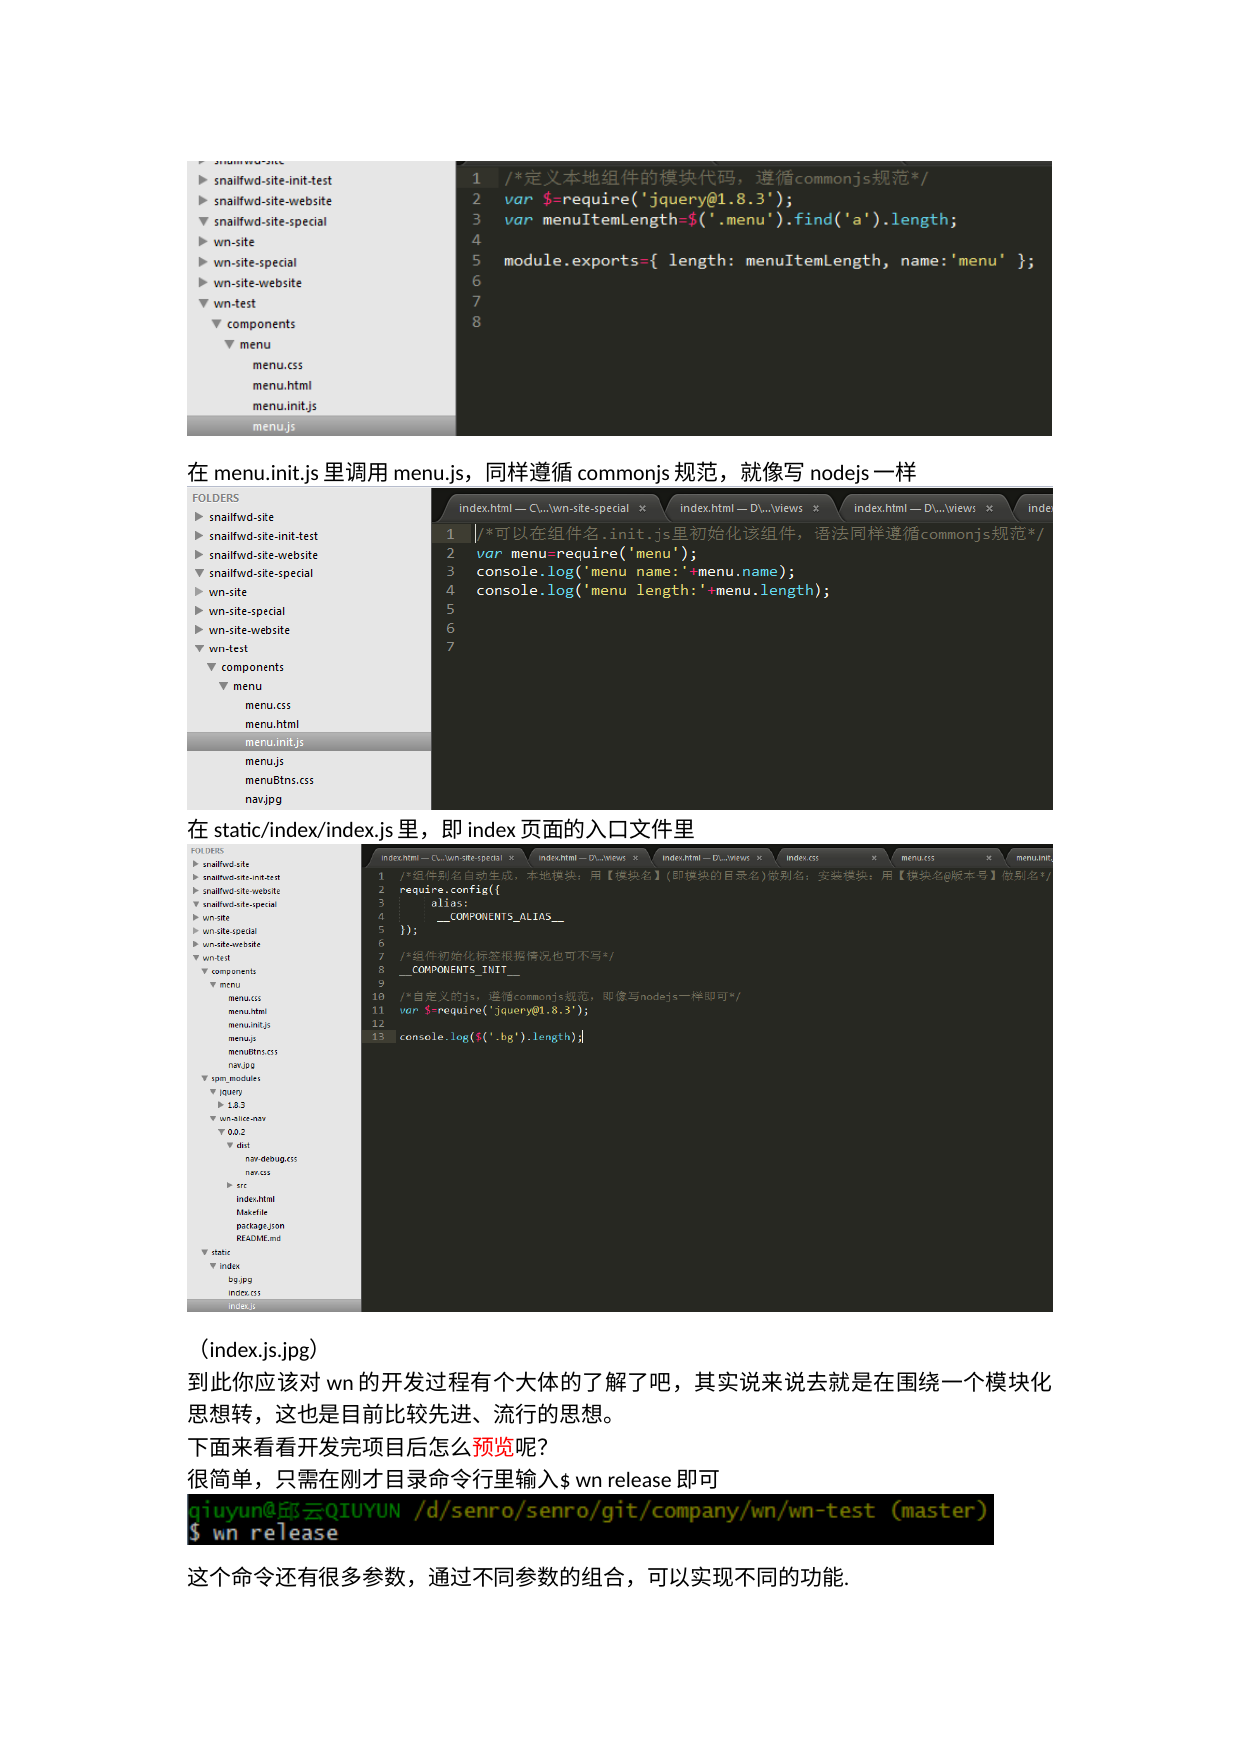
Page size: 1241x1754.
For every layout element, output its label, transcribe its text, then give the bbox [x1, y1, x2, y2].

picture [187, 161, 1052, 436]
text 在static/index/index.js里，即index页面的入口文件里 [187, 812, 1053, 844]
picture [187, 1494, 994, 1545]
text 下面来看看开发完项目后怎么预览呢？ [187, 1429, 1053, 1462]
text 在menu.init.js里调用menu.js，同样遵循commonjs规范，就像写nodejs一样 [187, 454, 1053, 486]
picture [187, 486, 1053, 810]
text 这个命令还有很多参数，通过不同参数的组合，可以实现不同的功能. [187, 1559, 1053, 1592]
text （index.js.jpg） [187, 1332, 1053, 1364]
text 到此你应该对wn的开发过程有个大体的了解了吧，其实说来说去就是在围绕一个模块化思想转，这也是目前比较先进、流行的思想。 [187, 1364, 1053, 1429]
text 很简单，只需在刚才目录命令行里输入$ wn release 即可 [187, 1462, 1053, 1494]
picture [187, 844, 1053, 1312]
